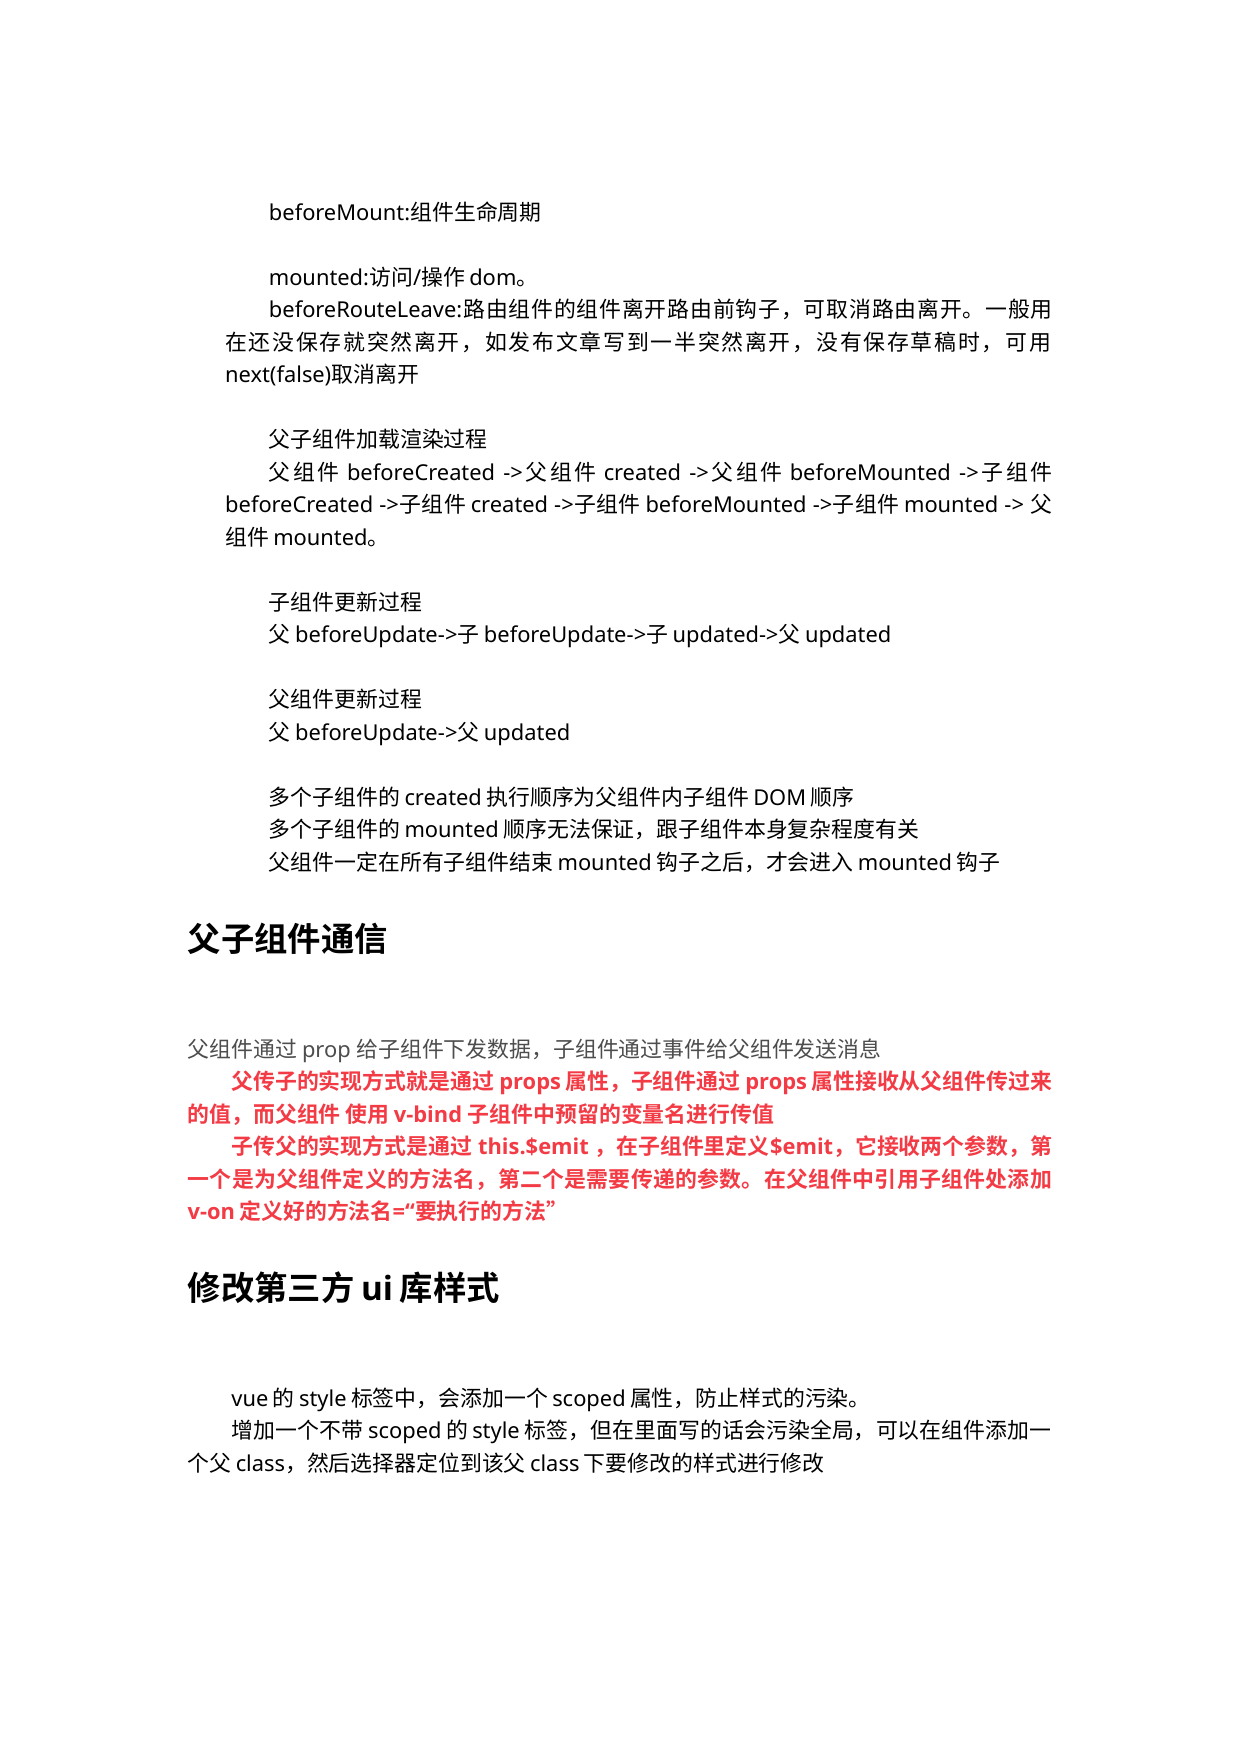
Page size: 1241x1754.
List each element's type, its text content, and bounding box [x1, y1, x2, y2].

list 父组件一定在所有子组件结束mounted钩子之后，才会进入mounted钩子 [225, 844, 1053, 877]
text 父传子的实现方式就是通过props属性，子组件通过props属性接收从父组件传过来的值，而父组件 使用v-bind 子组件中预留的变量名进行传值 [187, 1064, 1053, 1129]
subtitle 修改第三方ui库样式 [187, 1253, 1053, 1318]
list 父组件beforeCreated ->父组件created ->父组件beforeMounted ->子组件beforeCreated ->子组件created ->子组件beforeMounted ->子组件mounted -> 父组件mounted。 [225, 454, 1053, 552]
text 父组件通过 prop 给子组件下发数据，子组件通过事件给父组件发送消息 [187, 1031, 1053, 1064]
list 多个子组件的mounted顺序无法保证，跟子组件本身复杂程度有关 [225, 812, 1053, 844]
list 父组件更新过程 [225, 682, 1053, 714]
list beforeMount:组件生命周期 [225, 194, 1053, 227]
text 子传父的实现方式是通过 this.$emit ，在子组件里定义$emit，它接收两个参数，第一个是为父组件定义的方法名，第二个是需要传递的参数。在父组件中引用子组件处添加v-on定义好的方法名=“要执行的方法” [187, 1129, 1053, 1226]
list 子组件更新过程 [225, 584, 1053, 617]
list 父beforeUpdate->父updated [225, 714, 1053, 747]
list 多个子组件的created执行顺序为父组件内子组件DOM顺序 [225, 779, 1053, 812]
text vue的style标签中，会添加一个scoped属性，防止样式的污染。 [187, 1381, 1053, 1413]
list mounted:访问/操作dom。 [225, 259, 1053, 292]
list 父子组件加载渲染过程 [225, 422, 1053, 454]
subtitle 父子组件通信 [187, 904, 1053, 969]
list 父beforeUpdate->子beforeUpdate->子updated->父updated [225, 617, 1053, 649]
list beforeRouteLeave:路由组件的组件离开路由前钩子，可取消路由离开。一般用在还没保存就突然离开，如发布文章写到一半突然离开，没有保存草稿时，可用next(false)取消离开 [225, 292, 1053, 389]
text 增加一个不带scoped的style标签，但在里面写的话会污染全局，可以在组件添加一个父class，然后选择器定位到该父class下要修改的样式进行修改 [187, 1413, 1053, 1478]
